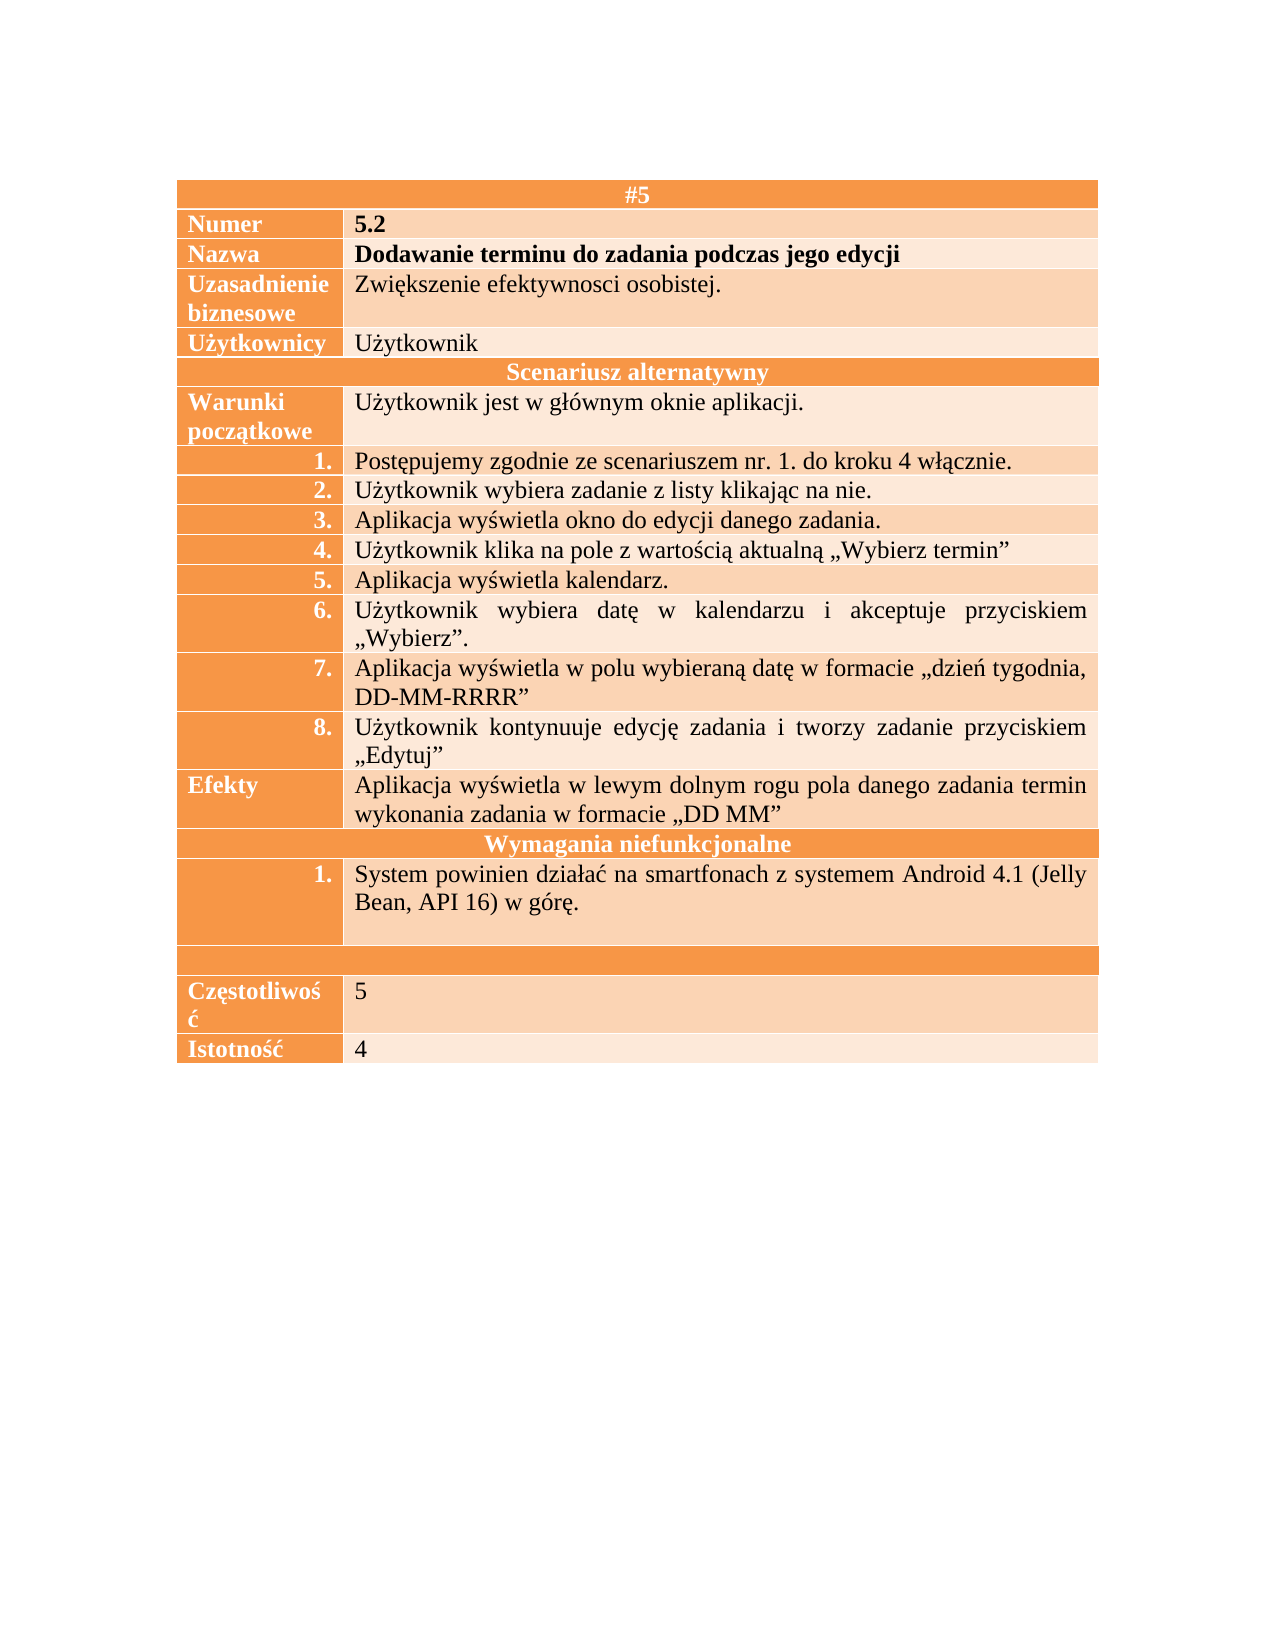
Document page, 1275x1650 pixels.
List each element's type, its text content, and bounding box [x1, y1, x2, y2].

table_cell Efekty [177, 770, 343, 828]
table_cell Istotność [177, 1034, 343, 1063]
table_cell 8. [177, 712, 343, 769]
table_cell 1. [177, 446, 343, 474]
table_cell Zwiększenie efektywnosci osobistej. [344, 269, 1098, 327]
table_cell Aplikacja wyświetla okno do edycji danego zadania. [344, 505, 1098, 534]
table_cell [177, 946, 1099, 975]
table_cell 4 [344, 1034, 1098, 1063]
table_cell Uzasadnienie biznesowe [177, 269, 343, 327]
table_cell Aplikacja wyświetla w polu wybieraną datę w formacie „dzień tygodnia, DD-MM-RRRR” [344, 653, 1098, 711]
table_cell Użytkownik [344, 328, 1098, 356]
table_cell Scenariusz alternatywny [177, 358, 1099, 386]
table_cell Użytkownik wybiera zadanie z listy klikając na nie. [344, 476, 1098, 504]
table_cell Wymagania niefunkcjonalne [177, 829, 1099, 858]
table_cell Użytkownik jest w głównym oknie aplikacji. [344, 387, 1098, 445]
table_cell 1. [177, 859, 343, 945]
table_cell Aplikacja wyświetla kalendarz. [344, 565, 1098, 594]
table_cell 3. [177, 505, 343, 534]
table_cell Numer [177, 210, 343, 238]
table_cell Aplikacja wyświetla w lewym dolnym rogu pola danego zadania termin wykonania zadania w formacie „DD MM” [344, 770, 1098, 828]
table_cell 2. [177, 476, 343, 504]
table_cell Użytkownicy [177, 328, 343, 356]
table_cell Nazwa [177, 239, 343, 268]
table_cell 6. [177, 595, 343, 652]
table_cell 5. [177, 565, 343, 594]
table_cell Częstotliwość [177, 976, 343, 1033]
table_cell System powinien działać na smartfonach z systemem Android 4.1 (Jelly Bean, API 16) w górę. [344, 859, 1098, 945]
table_cell Warunki początkowe [177, 387, 343, 445]
table_cell Postępujemy zgodnie ze scenariuszem nr. 1. do kroku 4 włącznie. [344, 446, 1098, 474]
table_cell Użytkownik wybiera datę w kalendarzu i akceptuje przyciskiem „Wybierz”. [344, 595, 1098, 652]
table_cell Dodawanie terminu do zadania podczas jego edycji [344, 239, 1098, 268]
table_header #5 [177, 180, 1098, 208]
table_cell Użytkownik klika na pole z wartością aktualną „Wybierz termin” [344, 535, 1098, 564]
table_cell 5.2 [344, 210, 1098, 238]
table_cell 7. [177, 653, 343, 711]
table_cell Użytkownik kontynuuje edycję zadania i tworzy zadanie przyciskiem „Edytuj” [344, 712, 1098, 769]
table_cell 4. [177, 535, 343, 564]
table_cell 5 [344, 976, 1098, 1033]
